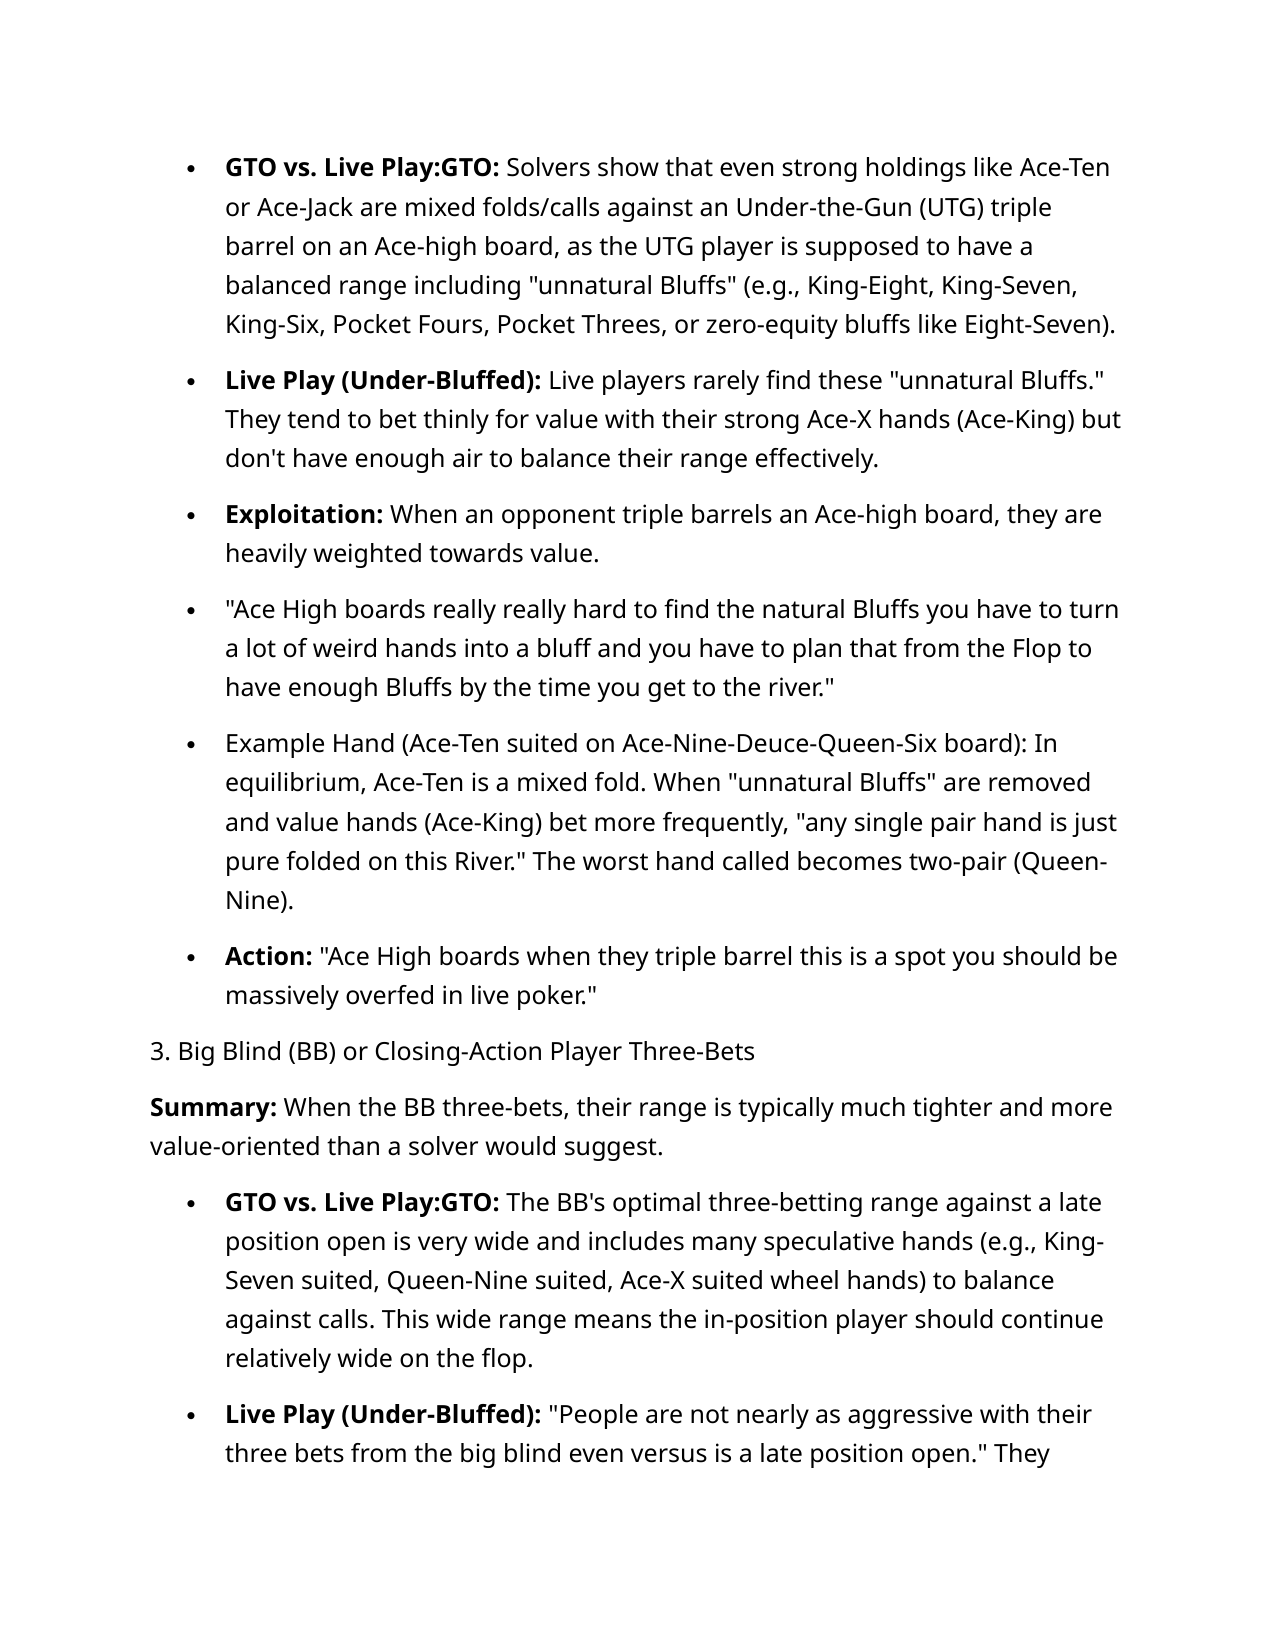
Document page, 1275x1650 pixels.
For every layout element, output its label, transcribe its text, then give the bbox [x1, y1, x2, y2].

list Exploitation: When an opponent triple barrels an Ace-high board, they are heavily weighted towards value. [187, 497, 1125, 570]
list Example Hand (Ace-Ten suited on Ace-Nine-Deuce-Queen-Six board): In equilibrium, Ace-Ten is a mixed fold. When "unnatural Bluffs" are removed and value hands (Ace-King) bet more frequently, "any single pair hand is just pure folded on this River." The worst hand called becomes two-pair (Queen-Nine). [187, 726, 1125, 917]
list GTO vs. Live Play:GTO: The BB's optimal three-betting range against a late position open is very wide and includes many speculative hands (e.g., King-Seven suited, Queen-Nine suited, Ace-X suited wheel hands) to balance against calls. This wide range means the in-position player should continue relatively wide on the flop. [187, 1184, 1125, 1375]
list GTO vs. Live Play:GTO: Solvers show that even strong holdings like Ace-Ten or Ace-Jack are mixed folds/calls against an Under-the-Gun (UTG) triple barrel on an Ace-high board, as the UTG player is supposed to have a balanced range including "unnatural Bluffs" (e.g., King-Eight, King-Seven, King-Six, Pocket Fours, Pocket Threes, or zero-equity bluffs like Eight-Seven). [187, 150, 1125, 341]
text 3. Big Blind (BB) or Closing-Action Player Three-Bets [150, 1033, 1125, 1067]
list Action: "Ace High boards when they triple barrel this is a spot you should be massively overfed in live poker." [187, 938, 1125, 1012]
text Summary: When the BB three-bets, their range is typically much tighter and more value-oriented than a solver would suggest. [150, 1089, 1125, 1162]
list Live Play (Under-Bluffed): Live players rarely find these "unnatural Bluffs." They tend to bet thinly for value with their strong Ace-X hands (Ace-King) but don't have enough air to balance their range effectively. [187, 362, 1125, 475]
list "Ace High boards really really hard to find the natural Bluffs you have to turn a lot of weird hands into a bluff and you have to plan that from the Flop to have enough Bluffs by the time you get to the river." [187, 592, 1125, 704]
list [187, 1397, 1125, 1470]
